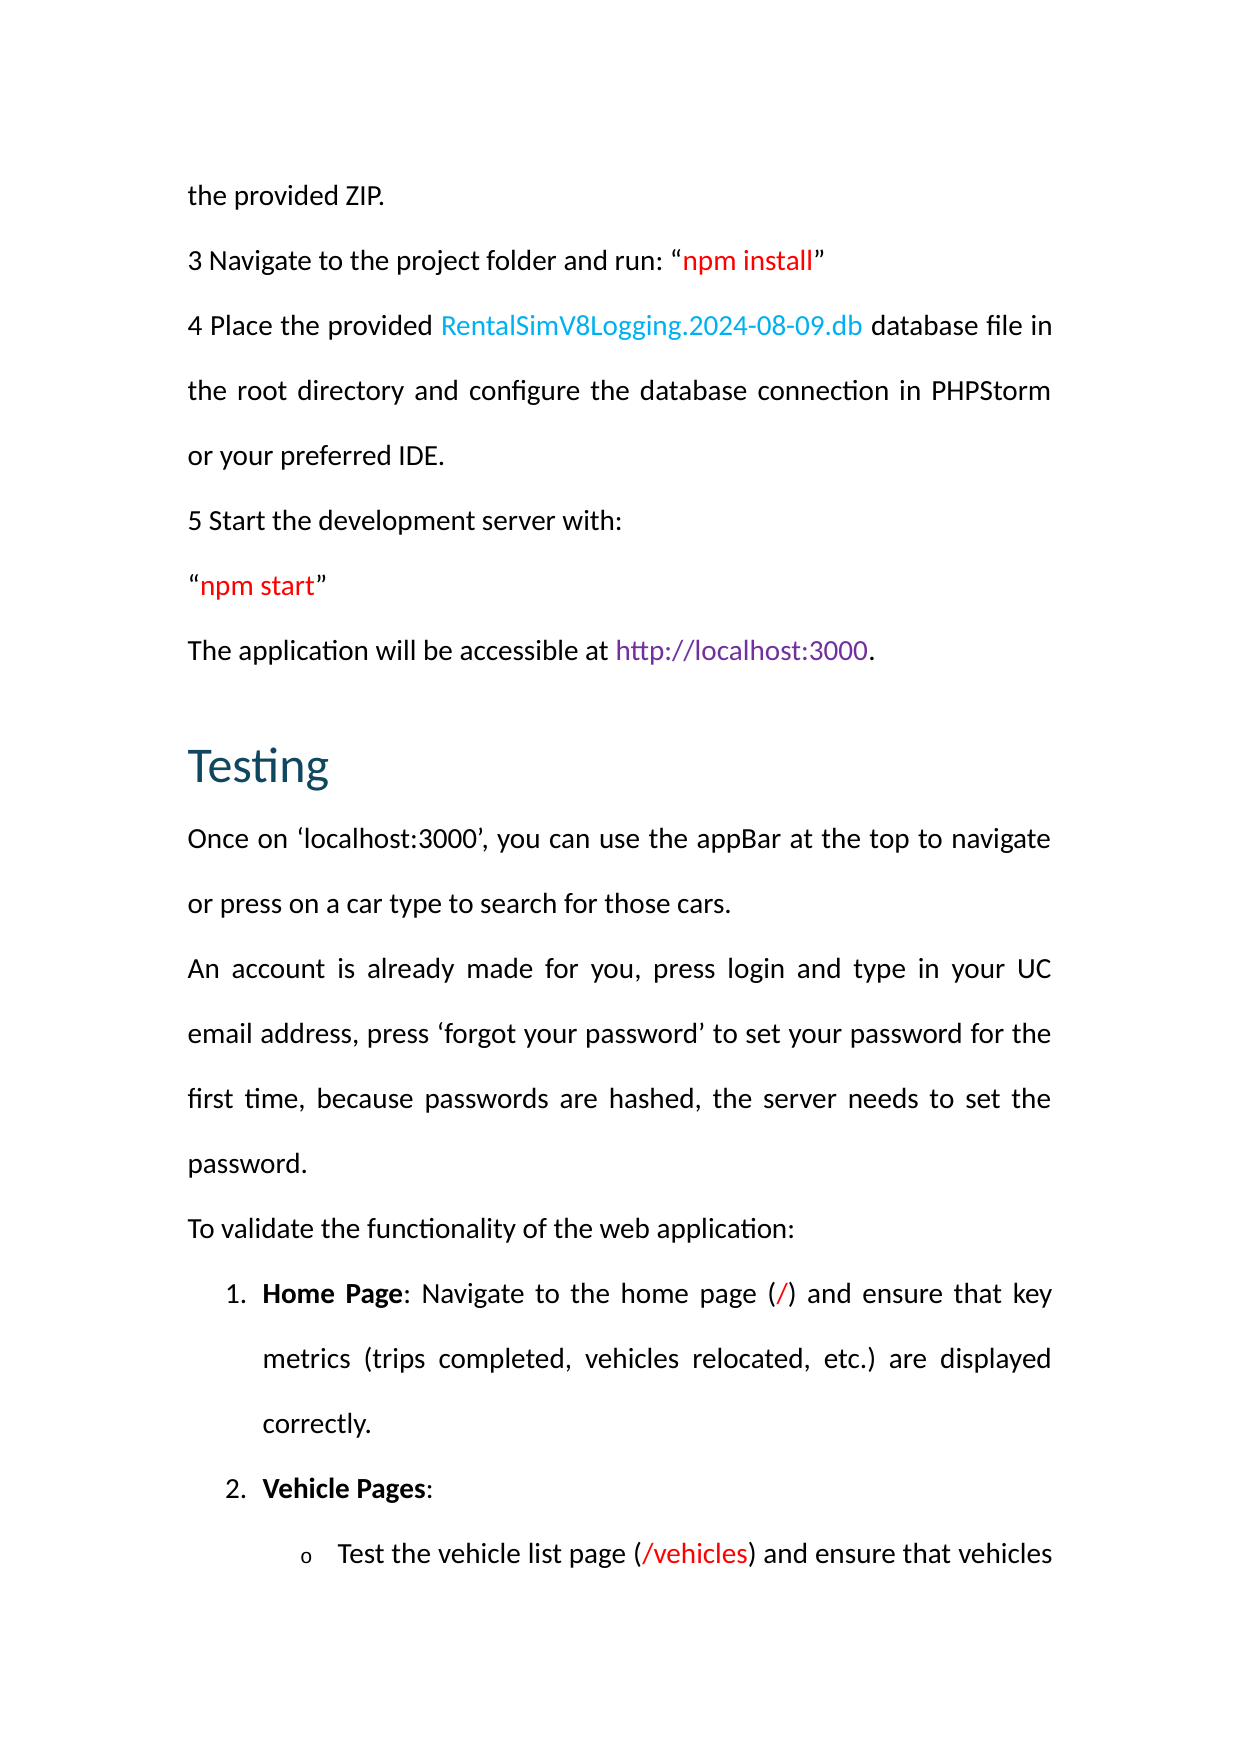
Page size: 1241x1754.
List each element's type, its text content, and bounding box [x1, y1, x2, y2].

text To validate the functionality of the web application: [187, 1195, 1053, 1260]
list Vehicle Pages: [225, 1455, 1053, 1520]
text 5 Start the development server with: [187, 487, 1053, 552]
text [187, 162, 1053, 227]
subtitle Testing [187, 732, 1053, 797]
text The application will be accessible at http://localhost:3000. [187, 617, 1053, 682]
text Once on ‘localhost:3000’, you can use the appBar at the top to navigate or press on a car type to search for those cars. [187, 805, 1053, 935]
text 3 Navigate to the project folder and run: “npm install” [187, 227, 1053, 292]
text An account is already made for you, press login and type in your UC email address, press ‘forgot your password’ to set your password for the first time, because passwords are hashed, the server needs to set the password. [187, 935, 1053, 1195]
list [300, 1520, 1053, 1585]
text 4 Place the provided RentalSimV8Logging.2024-08-09.db database file in the root directory and configure the database connection in PHPStorm or your preferred IDE. [187, 292, 1053, 487]
text “npm start” [187, 552, 1053, 617]
list Home Page: Navigate to the home page (/) and ensure that key metrics (trips completed, vehicles relocated, etc.) are displayed correctly. [225, 1260, 1053, 1455]
